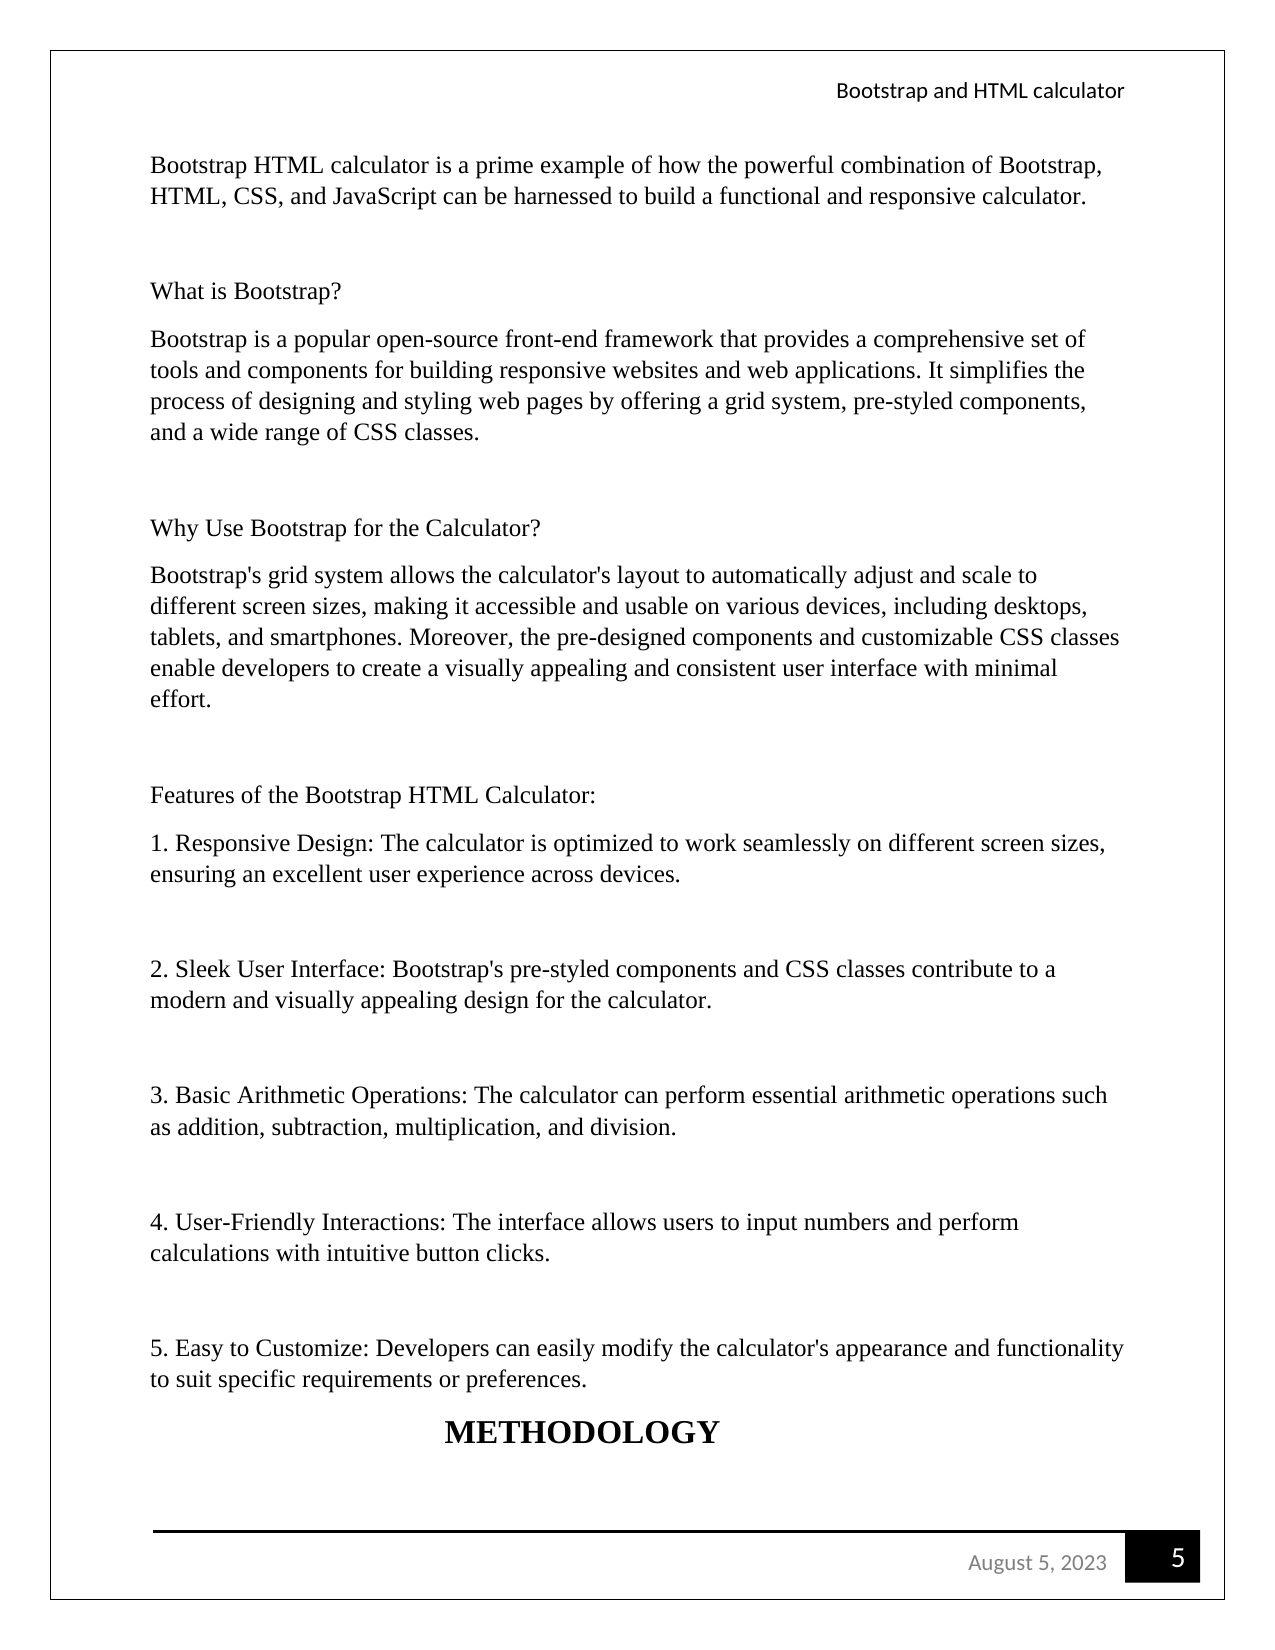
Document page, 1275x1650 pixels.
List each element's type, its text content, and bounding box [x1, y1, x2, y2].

text Features of the Bootstrap HTML Calculator: [150, 780, 1125, 809]
text 3. Basic Arithmetic Operations: The calculator can perform essential arithmetic operations such as addition, subtraction, multiplication, and division. [150, 1081, 1125, 1140]
text 2. Sleek User Interface: Bootstrap's pre-styled components and CSS classes contribute to a modern and visually appealing design for the calculator. [150, 954, 1125, 1014]
text 5. Easy to Customize: Developers can easily modify the calculator's appearance and functionality to suit specific requirements or preferences. [150, 1333, 1125, 1393]
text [150, 150, 1125, 210]
text What is Bootstrap? [150, 276, 1125, 305]
text 1. Responsive Design: The calculator is optimized to work seamlessly on different screen sizes, ensuring an excellent user experience across devices. [150, 828, 1125, 887]
subtitle METHODOLOGY [150, 1412, 939, 1451]
text Bootstrap's grid system allows the calculator's layout to automatically adjust and scale to different screen sizes, making it accessible and usable on various devices, including desktops, tablets, and smartphones. Moreover, the pre-designed components and customizable CSS classes enable developers to create a visually appealing and consistent user interface with minimal effort. [150, 560, 1125, 713]
text Bootstrap is a popular open-source front-end framework that provides a comprehensive set of tools and components for building responsive websites and web applications. It simplifies the process of designing and styling web pages by offering a grid system, pre-styled components, and a wide range of CSS classes. [150, 324, 1125, 446]
text Why Use Bootstrap for the Calculator? [150, 513, 1125, 541]
text 4. User-Friendly Interactions: The interface allows users to input numbers and perform calculations with intuitive button clicks. [150, 1207, 1125, 1267]
